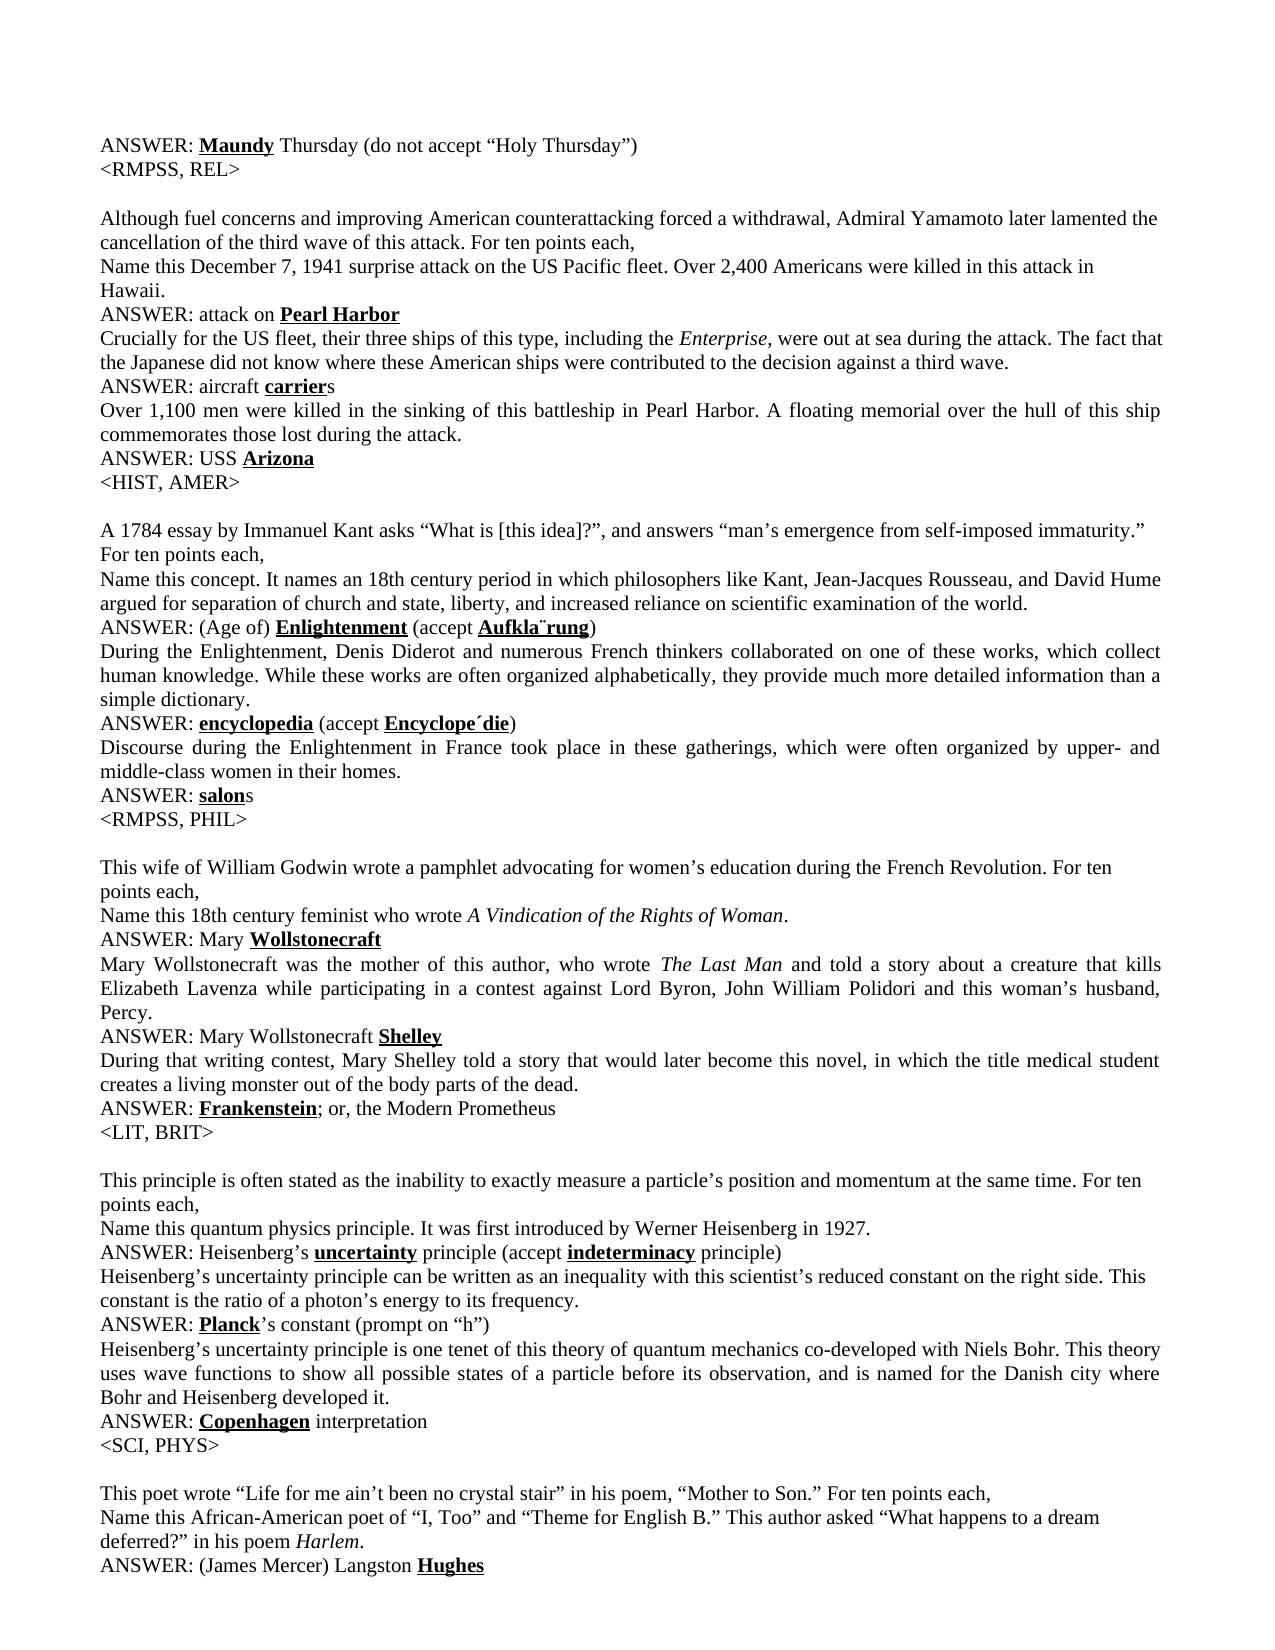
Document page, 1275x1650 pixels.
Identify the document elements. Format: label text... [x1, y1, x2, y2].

text <LIT, BRIT> [100, 1120, 1175, 1144]
text ANSWER: (James Mercer) Langston Hughes [100, 1553, 1175, 1577]
text Name this December 7, 1941 surprise attack on the US Pacific fleet. Over 2,400 Americans were killed in this attack in Hawaii. [100, 254, 1163, 302]
text ANSWER: USS Arizona [100, 446, 1175, 470]
text Crucially for the US fleet, their three ships of this type, including the Enterprise, were out at sea during the attack. The fact that the Japanese did not know where these American ships were contributed to the decision against a third wave. [100, 326, 1163, 374]
text ANSWER: (Age of) Enlightenment (accept Aufkla¨rung) [100, 614, 1175, 639]
text Name this African-American poet of “I, Too” and “Theme for English B.” This author asked “What happens to a dream deferred?” in his poem Harlem. [100, 1505, 1163, 1553]
text Heisenberg’s uncertainty principle can be written as an inequality with this scientist’s reduced constant on the right side. This constant is the ratio of a photon’s energy to its frequency. [100, 1264, 1164, 1312]
text This poet wrote “Life for me ain’t been no crystal stair” in his poem, “Mother to Son.” For ten points each, [100, 1481, 1175, 1505]
text <RMPSS, REL> [100, 157, 1175, 181]
text <HIST, AMER> [100, 470, 1175, 494]
text ANSWER: Frankenstein; or, the Modern Prometheus [100, 1096, 1175, 1120]
text ANSWER: Copenhagen interpretation [100, 1409, 1175, 1433]
text <RMPSS, PHIL> [100, 807, 1175, 831]
text A 1784 essay by Immanuel Kant asks “What is [this idea]?”, and answers “man’s emergence from self-imposed immaturity.” For ten points each, [100, 518, 1163, 566]
text This principle is often stated as the inability to exactly measure a particle’s position and momentum at the same time. For ten points each, [100, 1168, 1163, 1216]
text Name this 18th century feminist who wrote A Vindication of the Rights of Woman. ANSWER: Mary Wollstonecraft [100, 903, 861, 951]
text Heisenberg’s uncertainty principle is one tenet of this theory of quantum mechanics co-developed with Niels Bohr. This theory uses wave functions to show all possible states of a particle before its observation, and is named for the Danish city where Bohr and Heisenberg developed it. [100, 1336, 1163, 1409]
text Discourse during the Enlightenment in France took place in these gatherings, which were often organized by upper- and middle-class women in their homes. [100, 735, 1163, 783]
text ANSWER: aircraft carriers [100, 374, 1175, 398]
text ANSWER: Planck’s constant (prompt on “h”) [100, 1312, 1175, 1336]
text ANSWER: Maundy Thursday (do not accept “Holy Thursday”) [100, 133, 1175, 157]
text This wife of William Godwin wrote a pamphlet advocating for women’s education during the French Revolution. For ten points each, [100, 855, 1163, 903]
text ANSWER: Mary Wollstonecraft Shelley [100, 1024, 1175, 1048]
text Name this quantum physics principle. It was first introduced by Werner Heisenberg in 1927. ANSWER: Heisenberg’s uncertainty principle (accept indeterminacy principle) [100, 1216, 951, 1264]
text Mary Wollstonecraft was the mother of this author, who wrote The Last Man and told a story about a creature that kills Elizabeth Lavenza while participating in a contest against Lord Byron, John William Polidori and this woman’s husband, Percy. [100, 951, 1163, 1024]
text Although fuel concerns and improving American counterattacking forced a withdrawal, Admiral Yamamoto later lamented the cancellation of the third wave of this attack. For ten points each, [100, 206, 1163, 254]
text ANSWER: encyclopedia (accept Encyclope´die) [100, 711, 1175, 735]
text During the Enlightenment, Denis Diderot and numerous French thinkers collaborated on one of these works, which collect human knowledge. While these works are often organized alphabetically, they provide much more detailed information than a simple dictionary. [100, 639, 1163, 711]
text Over 1,100 men were killed in the sinking of this battleship in Pearl Harbor. A floating memorial over the hull of this ship commemorates those lost during the attack. [100, 398, 1163, 446]
text <SCI, PHYS> [100, 1433, 1175, 1457]
text ANSWER: attack on Pearl Harbor [100, 302, 1175, 326]
text ANSWER: salons [100, 783, 1175, 807]
text Name this concept. It names an 18th century period in which philosophers like Kant, Jean-Jacques Rousseau, and David Hume argued for separation of church and state, liberty, and increased reliance on scientific examination of the world. [100, 566, 1163, 614]
text During that writing contest, Mary Shelley told a story that would later become this novel, in which the title medical student creates a living monster out of the body parts of the dead. [100, 1048, 1163, 1096]
